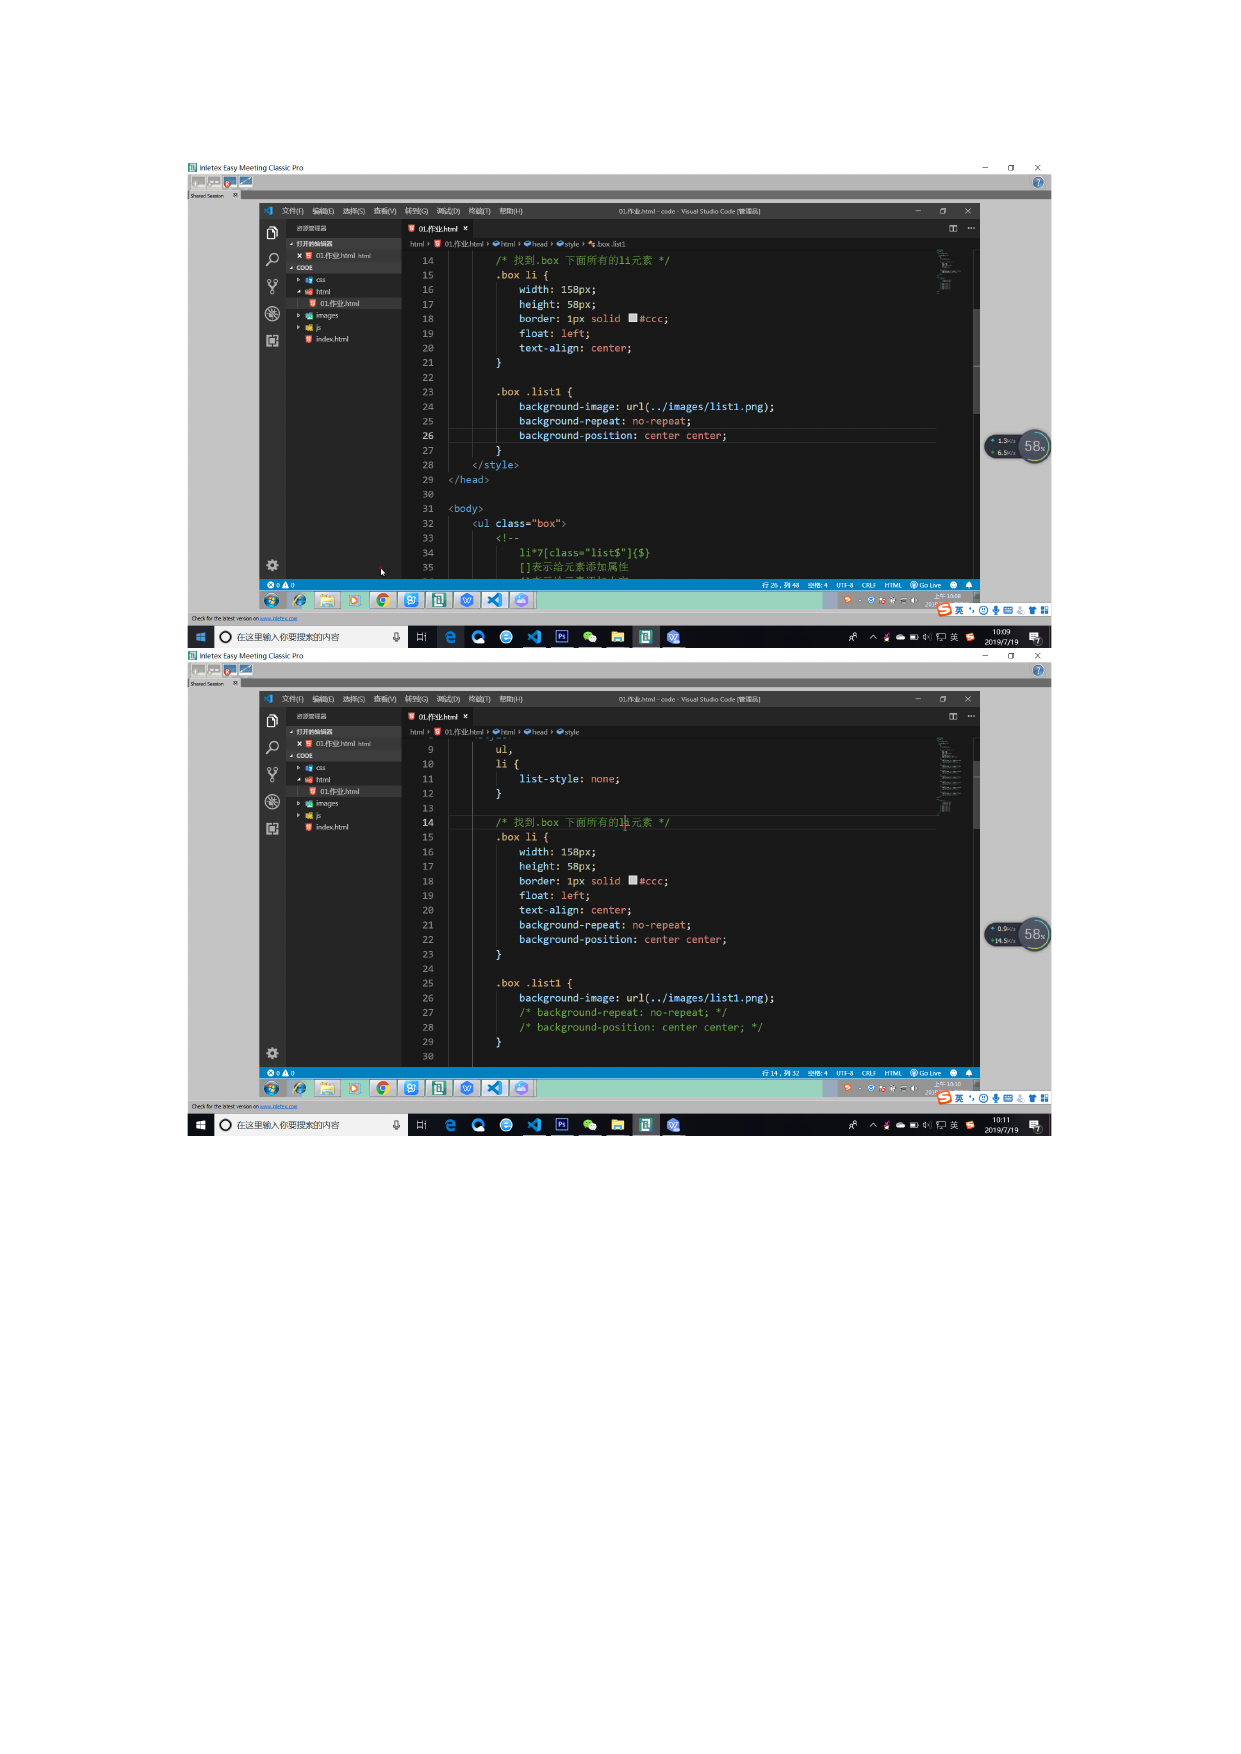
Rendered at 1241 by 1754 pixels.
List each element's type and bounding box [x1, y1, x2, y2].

picture [187, 649, 1052, 1136]
picture [187, 162, 1052, 648]
